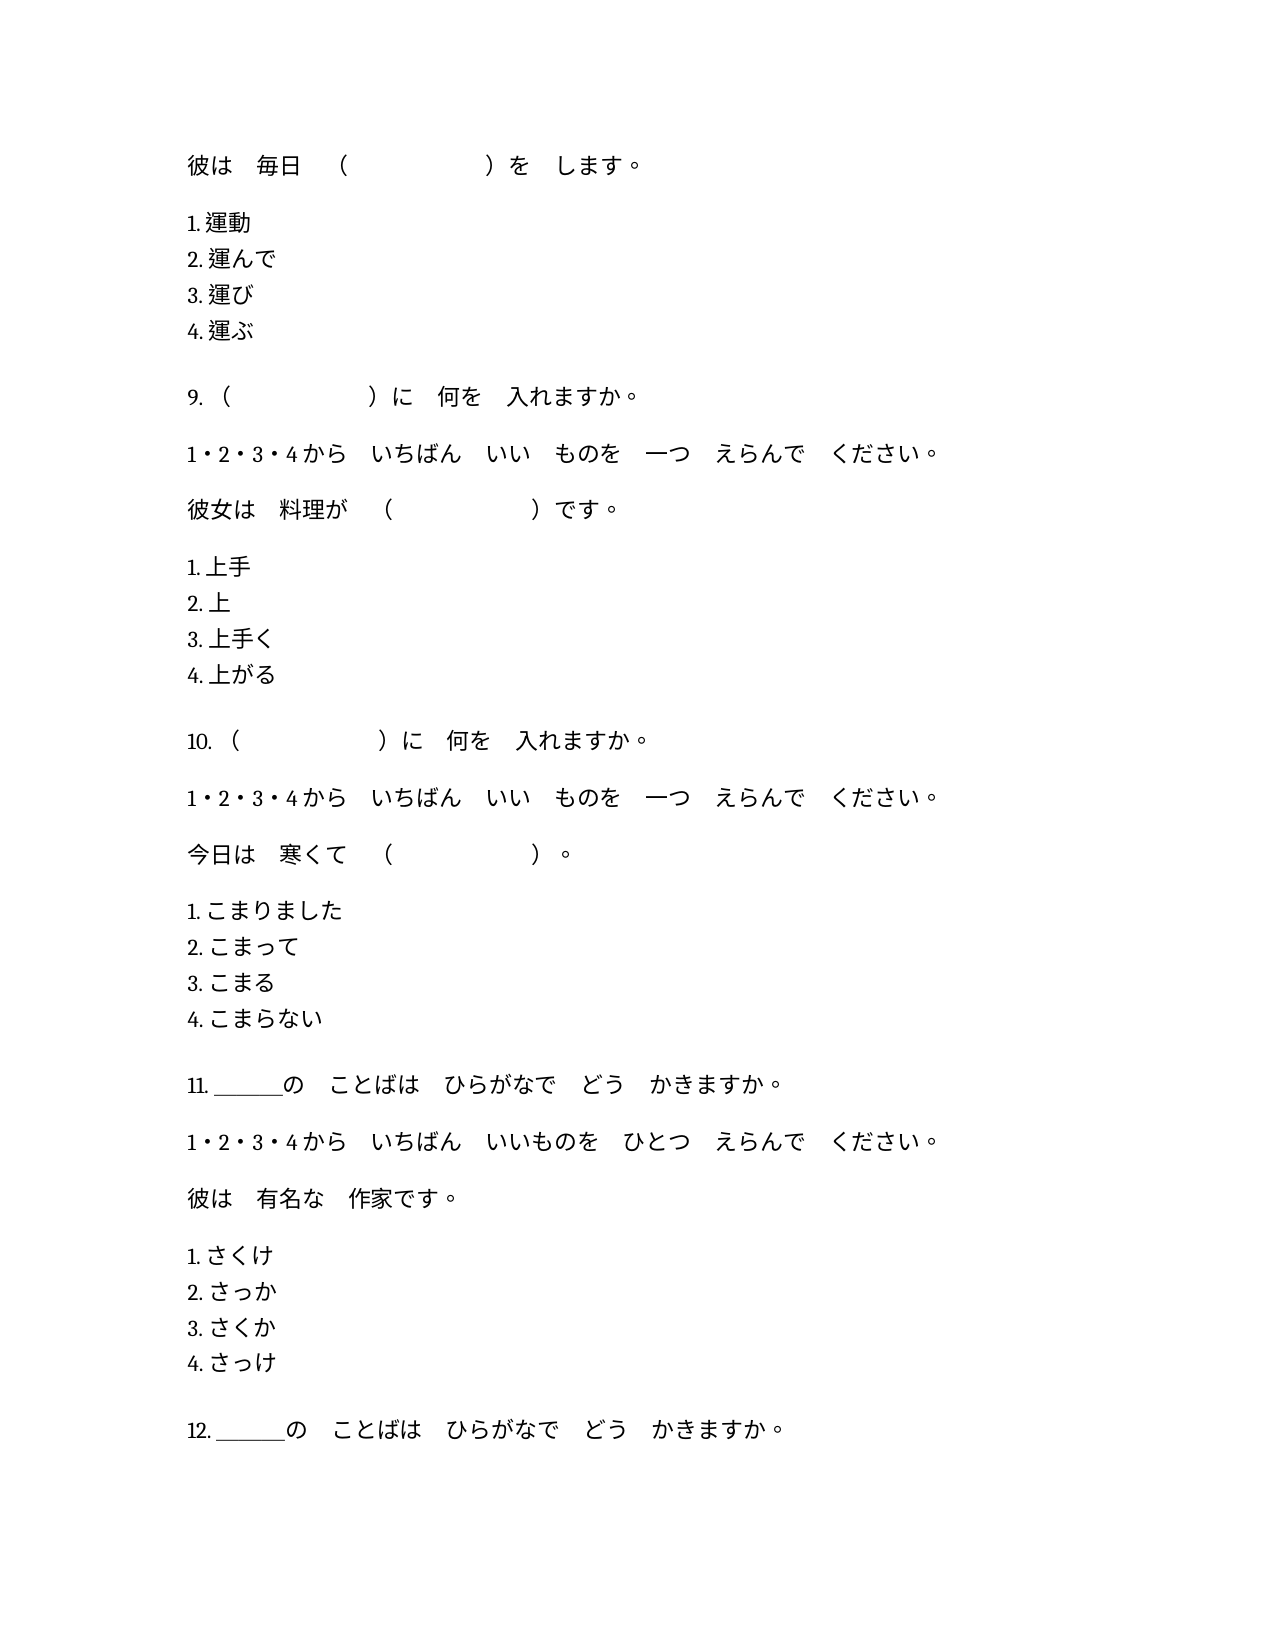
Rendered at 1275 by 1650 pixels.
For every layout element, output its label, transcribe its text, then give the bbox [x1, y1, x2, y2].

text 1・2・3・4から いちばん いい ものを 一つ えらんで ください。 [187, 437, 1087, 469]
text 1・2・3・4から いちばん いい ものを 一つ えらんで ください。 [187, 782, 1087, 813]
text 1. こまりました 2. こまって 3. こまる 4. こまらない 11. ＿＿＿の ことばは ひらがなで どう かきますか。 [187, 895, 1087, 1101]
text 1. さくけ 2. さっか 3. さくか 4. さっけ 12. ＿＿＿の ことばは ひらがなで どう かきますか。 [187, 1239, 1087, 1445]
text 彼女は 料理が （ ）です。 [187, 494, 1087, 526]
text 1. 運動 2. 運んで 3. 運び 4. 運ぶ 9. （ ）に 何を 入れますか。 [187, 207, 1087, 412]
text 1. 上手 2. 上 3. 上手く 4. 上がる 10. （ ）に 何を 入れますか。 [187, 551, 1087, 756]
text 彼は 有名な 作家です。 [187, 1183, 1087, 1214]
text 今日は 寒くて （ ）。 [187, 838, 1087, 870]
text 1・2・3・4から いちばん いいものを ひとつ えらんで ください。 [187, 1126, 1087, 1157]
text 彼は 毎日 （ ）を します。 [187, 150, 1087, 181]
